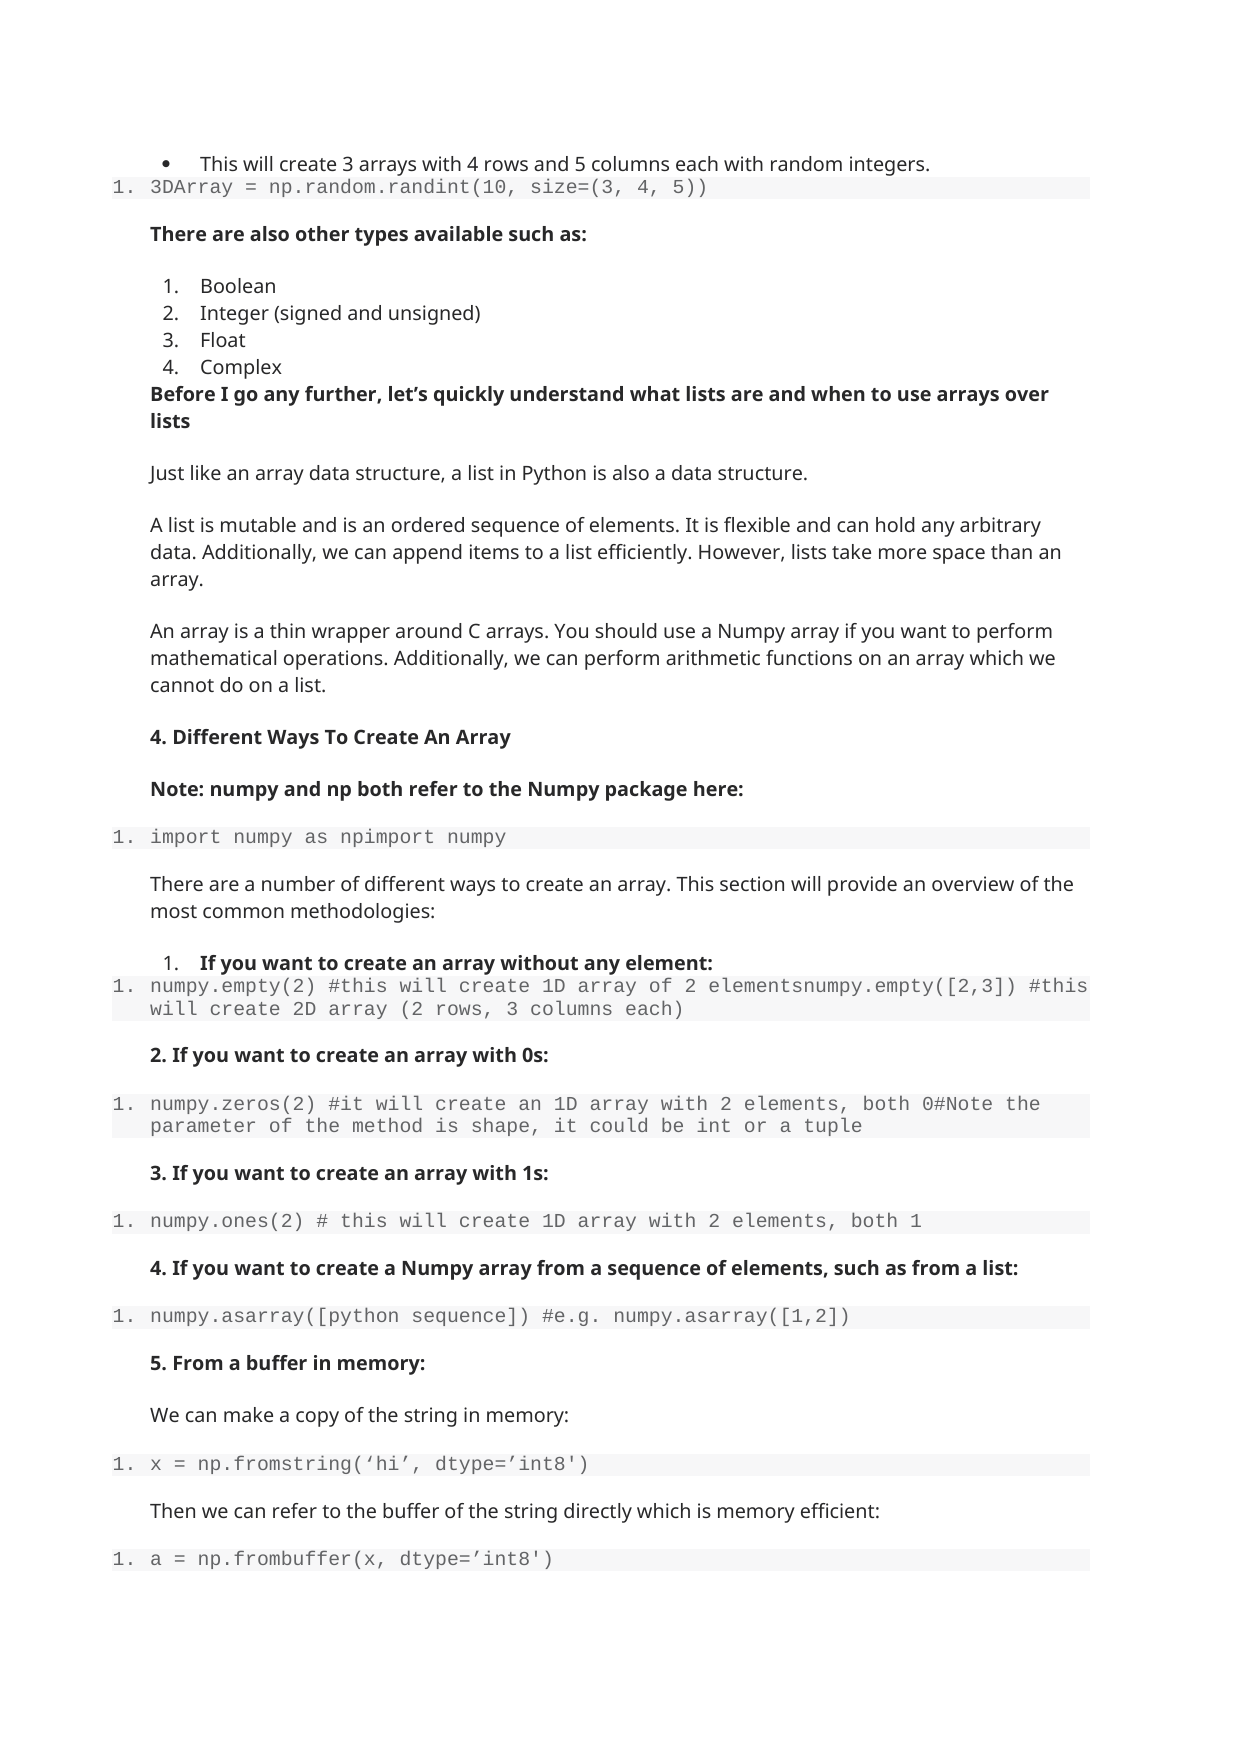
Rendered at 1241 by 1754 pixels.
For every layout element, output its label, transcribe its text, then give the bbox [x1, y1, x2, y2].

text Note: numpy and np both refer to the Numpy package here: [150, 775, 1090, 802]
text Before I go any further, let’s quickly understand what lists are and when to use arrays over lists [150, 380, 1090, 434]
list 3DArray = np.random.randint(10, size=(3, 4, 5)) [112, 177, 1090, 199]
text 4. If you want to create a Numpy array from a sequence of elements, such as from a list: [150, 1254, 1090, 1281]
list import numpy as npimport numpy [112, 827, 1090, 849]
text 5. From a buffer in memory: [150, 1350, 1090, 1377]
list numpy.asarray([python sequence]) #e.g. numpy.asarray([1,2]) [112, 1306, 1090, 1329]
list x = np.fromstring(‘hi’, dtype=’int8') [112, 1454, 1090, 1476]
list This will create 3 arrays with 4 rows and 5 columns each with random integers. [162, 150, 1040, 177]
list Integer (signed and unsigned) [162, 299, 1040, 326]
list If you want to create an array without any element: [162, 949, 1040, 976]
list numpy.ones(2) # this will create 1D array with 2 elements, both 1 [112, 1211, 1090, 1234]
text An array is a thin wrapper around C arrays. You should use a Numpy array if you want to perform mathematical operations. Additionally, we can perform arithmetic functions on an array which we cannot do on a list. [150, 617, 1090, 698]
list numpy.empty(2) #this will create 1D array of 2 elementsnumpy.empty([2,3]) #this will create 2D array (2 rows, 3 columns each) [112, 976, 1090, 1021]
list Boolean [162, 272, 1040, 299]
list Complex [162, 353, 1040, 380]
list a = np.frombuffer(x, dtype=’int8') [112, 1549, 1090, 1571]
text A list is mutable and is an ordered sequence of elements. It is flexible and can hold any arbitrary data. Additionally, we can append items to a list efficiently. However, lists take more space than an array. [150, 511, 1090, 592]
text 2. If you want to create an array with 0s: [150, 1042, 1090, 1069]
text There are also other types available such as: [150, 220, 1090, 247]
text Just like an array data structure, a list in Python is also a data structure. [150, 459, 1090, 486]
text Then we can refer to the buffer of the string directly which is memory efficient: [150, 1497, 1090, 1524]
list Float [162, 326, 1040, 353]
text There are a number of different ways to create an array. This section will provide an overview of the most common methodologies: [150, 870, 1090, 924]
list numpy.zeros(2) #it will create an 1D array with 2 elements, both 0#Note the parameter of the method is shape, it could be int or a tuple [112, 1094, 1090, 1138]
text 4. Different Ways To Create An Array [150, 723, 1090, 750]
text We can make a copy of the string in memory: [150, 1402, 1090, 1429]
text 3. If you want to create an array with 1s: [150, 1159, 1090, 1186]
